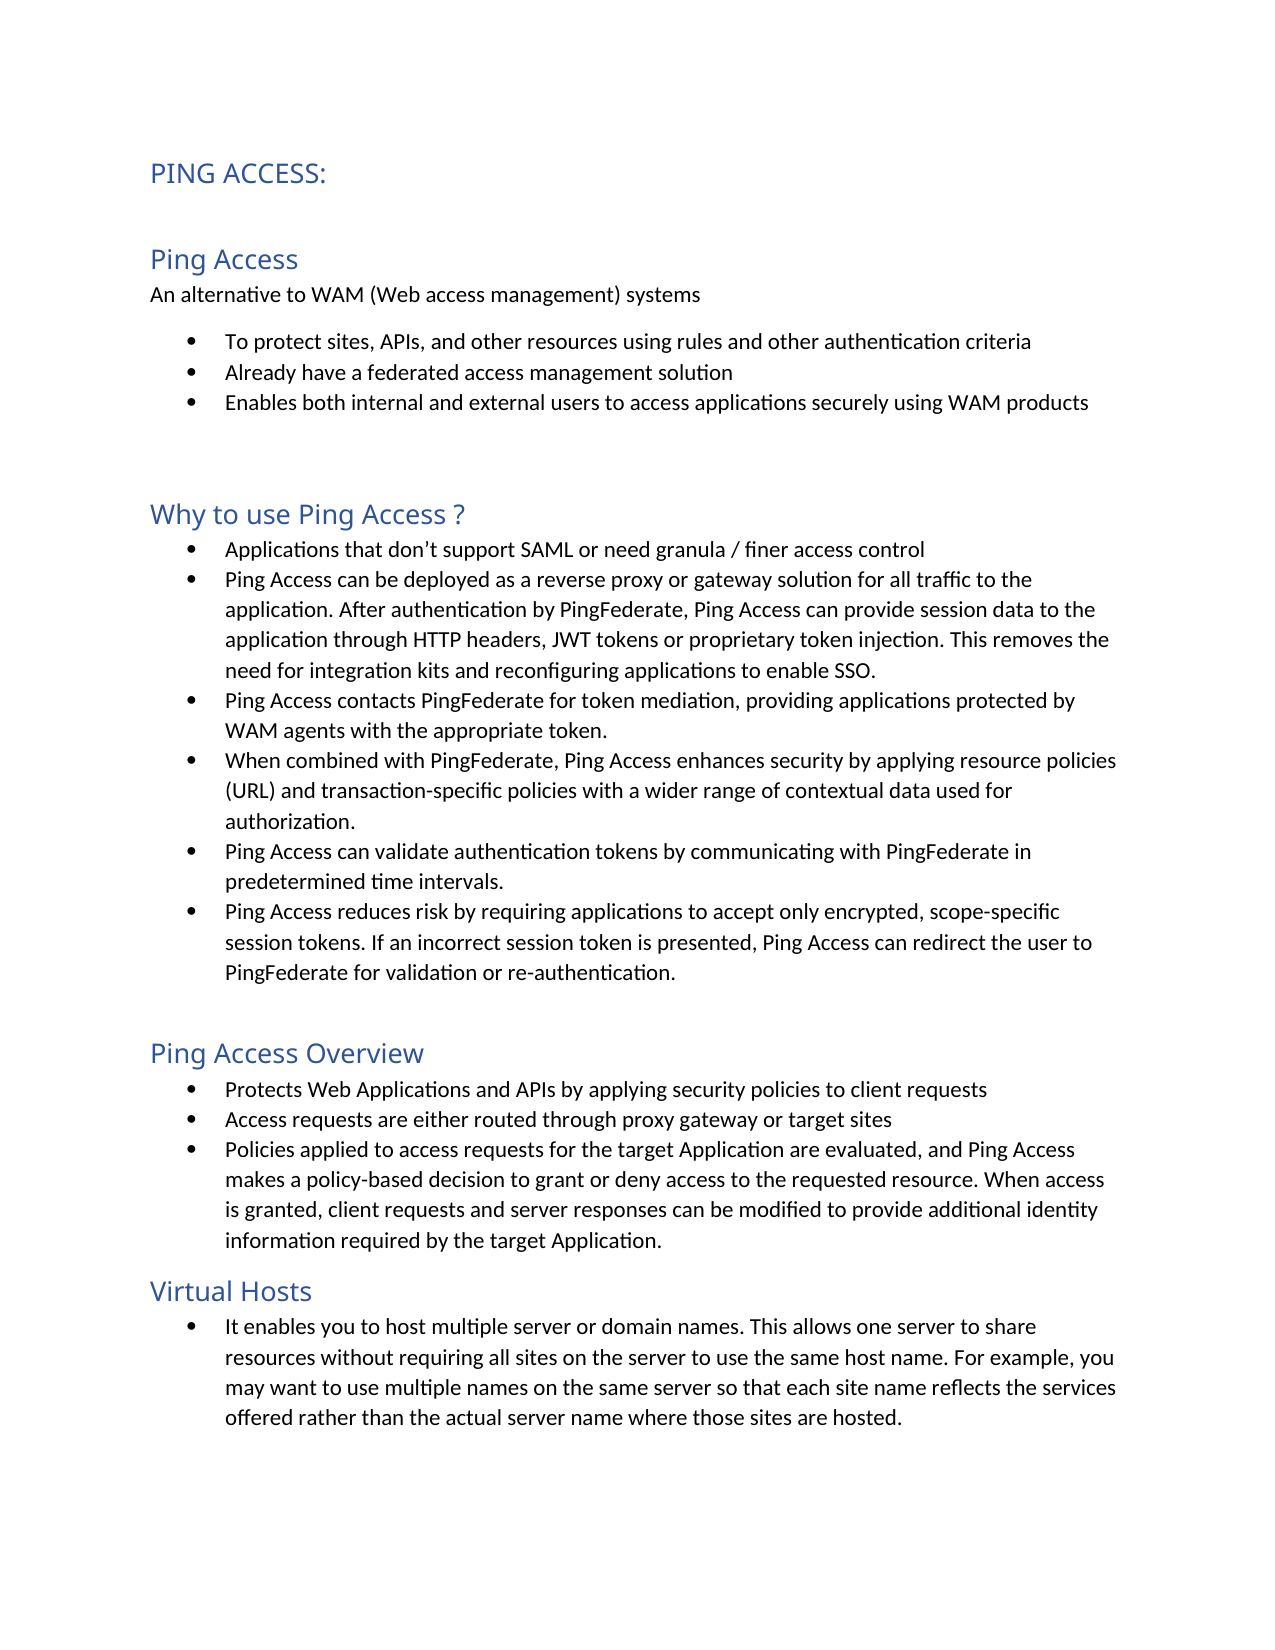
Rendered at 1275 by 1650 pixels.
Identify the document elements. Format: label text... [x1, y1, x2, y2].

list To protect sites, APIs, and other resources using rules and other authentication criteria [187, 327, 1125, 356]
list Ping Access can be deployed as a reverse proxy or gateway solution for all traffic to the application. After authentication by PingFederate, Ping Access can provide session data to the application through HTTP headers, JWT tokens or proprietary token injection. This removes the need for integration kits and reconfiguring applications to enable SSO. [187, 565, 1125, 684]
list Protects Web Applications and APIs by applying security policies to client requests [187, 1075, 1125, 1103]
list Access requests are either routed through proxy gateway or target sites [187, 1105, 1125, 1133]
text An alternative to WAM (Web access management) systems [150, 281, 1125, 309]
list Enables both internal and external users to access applications securely using WAM products [187, 388, 1125, 416]
subtitle PING ACCESS: [150, 154, 1125, 191]
list When combined with PingFederate, Ping Access enhances security by applying resource policies (URL) and transaction-specific policies with a wider range of contextual data used for authorization. [187, 746, 1125, 835]
list It enables you to host multiple server or domain names. This allows one server to share resources without requiring all sites on the server to use the same host name. For example, you may want to use multiple names on the same server so that each site name reflects the services offered rather than the actual server name where those sites are hosted. [187, 1312, 1125, 1431]
list Ping Access reduces risk by requiring applications to accept only encrypted, scope-specific session tokens. If an incorrect session token is presented, Ping Access can redirect the user to PingFederate for validation or re-authentication. [187, 897, 1125, 986]
list Applications that don’t support SAML or need granula / finer access control [187, 535, 1125, 563]
list Already have a federated access management solution [187, 358, 1125, 386]
subtitle Ping Access Overview [150, 1035, 1125, 1072]
list Ping Access contacts PingFederate for token mediation, providing applications protected by WAM agents with the appropriate token. [187, 686, 1125, 744]
list Ping Access can validate authentication tokens by communicating with PingFederate in predetermined time intervals. [187, 837, 1125, 895]
list Policies applied to access requests for the target Application are evaluated, and Ping Access makes a policy-based decision to grant or deny access to the requested resource. When access is granted, client requests and server responses can be modified to provide additional identity information required by the target Application. [187, 1135, 1125, 1254]
subtitle Why to use Ping Access ? [150, 495, 1125, 532]
subtitle Ping Access [150, 241, 1125, 278]
subtitle Virtual Hosts [150, 1273, 1125, 1309]
